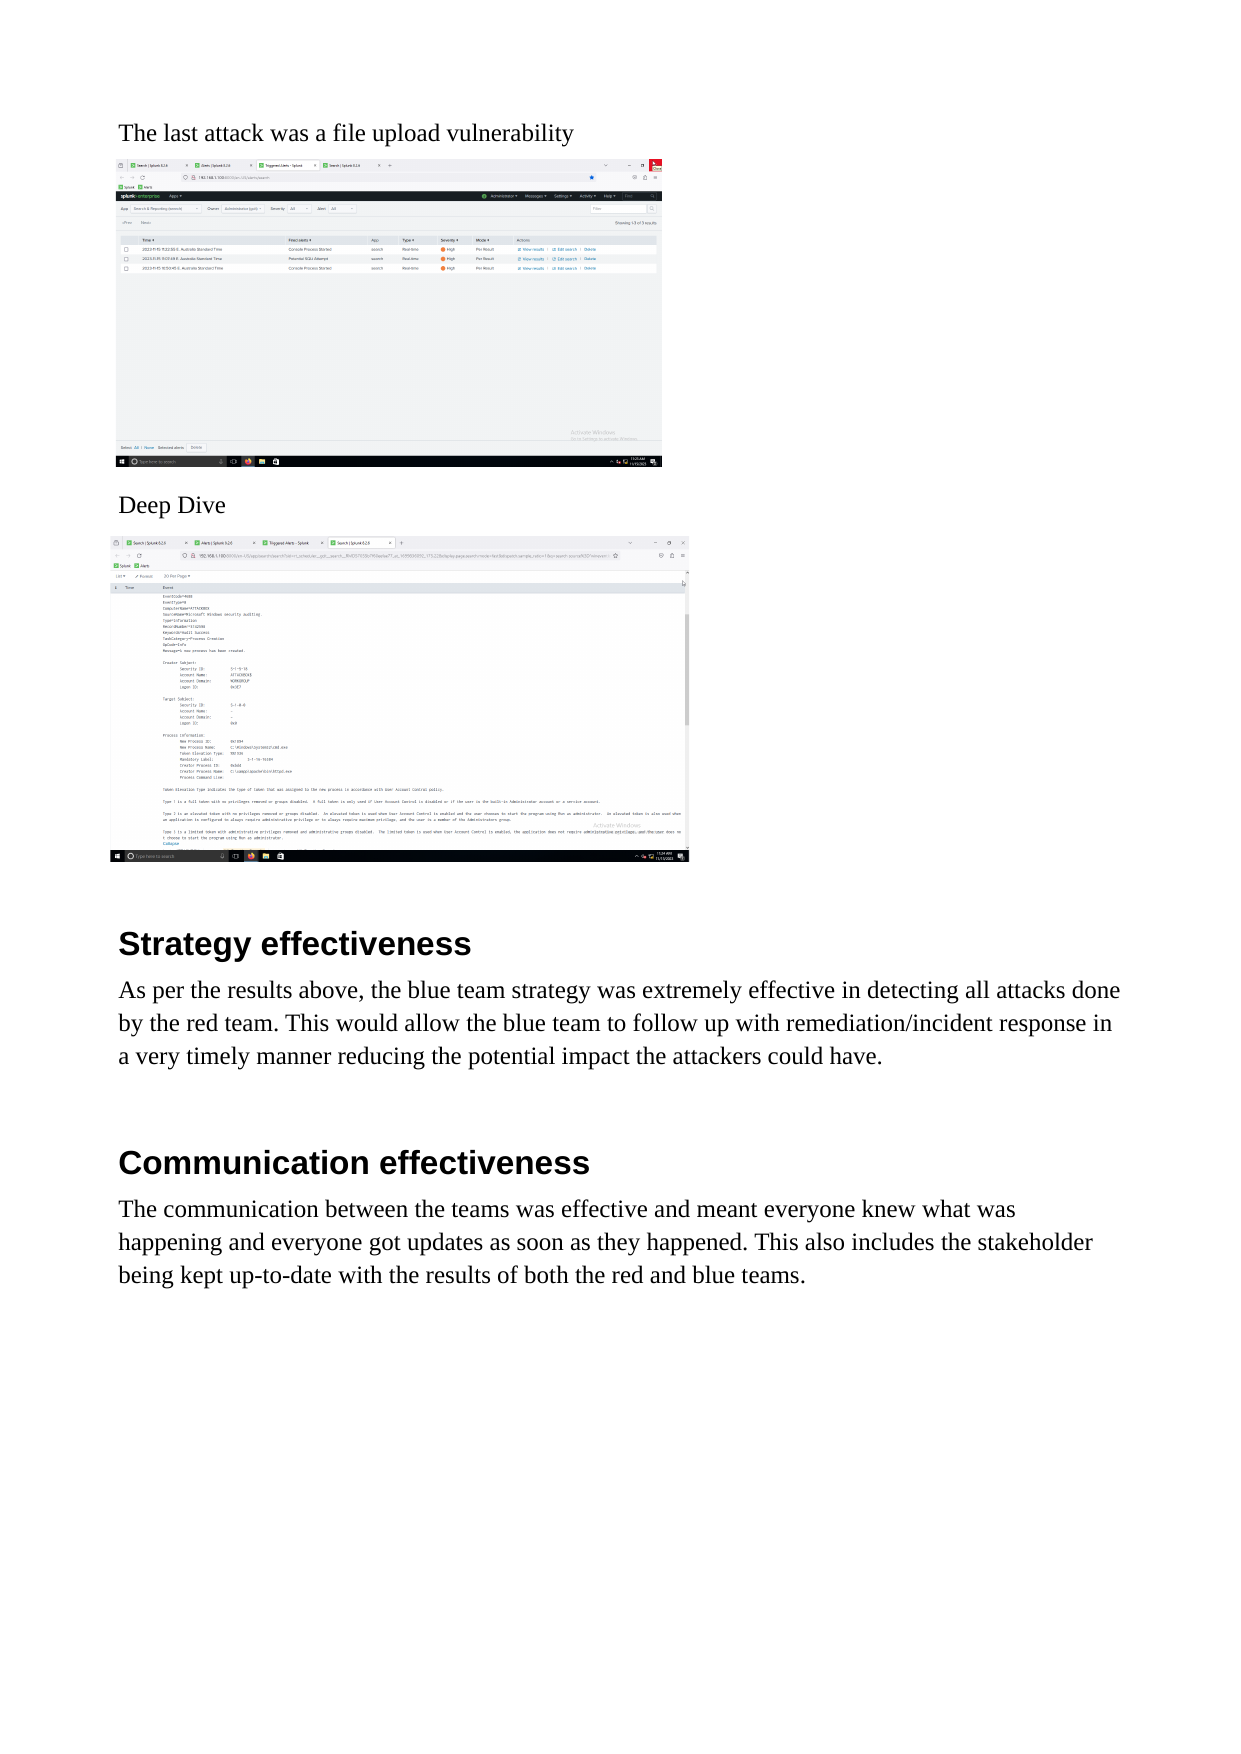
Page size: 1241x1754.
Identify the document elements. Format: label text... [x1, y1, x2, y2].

subtitle Communication effectiveness [118, 1143, 1122, 1181]
text As per the results above, the blue team strategy was extremely effective in detecting all attacks done by the red team. This would allow the blue team to follow up with remediation/incident response in a very timely manner reducing the potential impact the attackers could have. [118, 975, 1122, 1070]
picture [115, 159, 662, 467]
subtitle Strategy effectiveness [118, 924, 1122, 963]
picture [110, 536, 690, 862]
text The communication between the teams was effective and meant everyone knew what was happening and everyone got updates as soon as they happened. This also includes the stakeholder being kept up-to-date with the results of both the red and blue teams. [118, 1194, 1122, 1289]
text The last attack was a file upload vulnerability [118, 118, 1122, 147]
